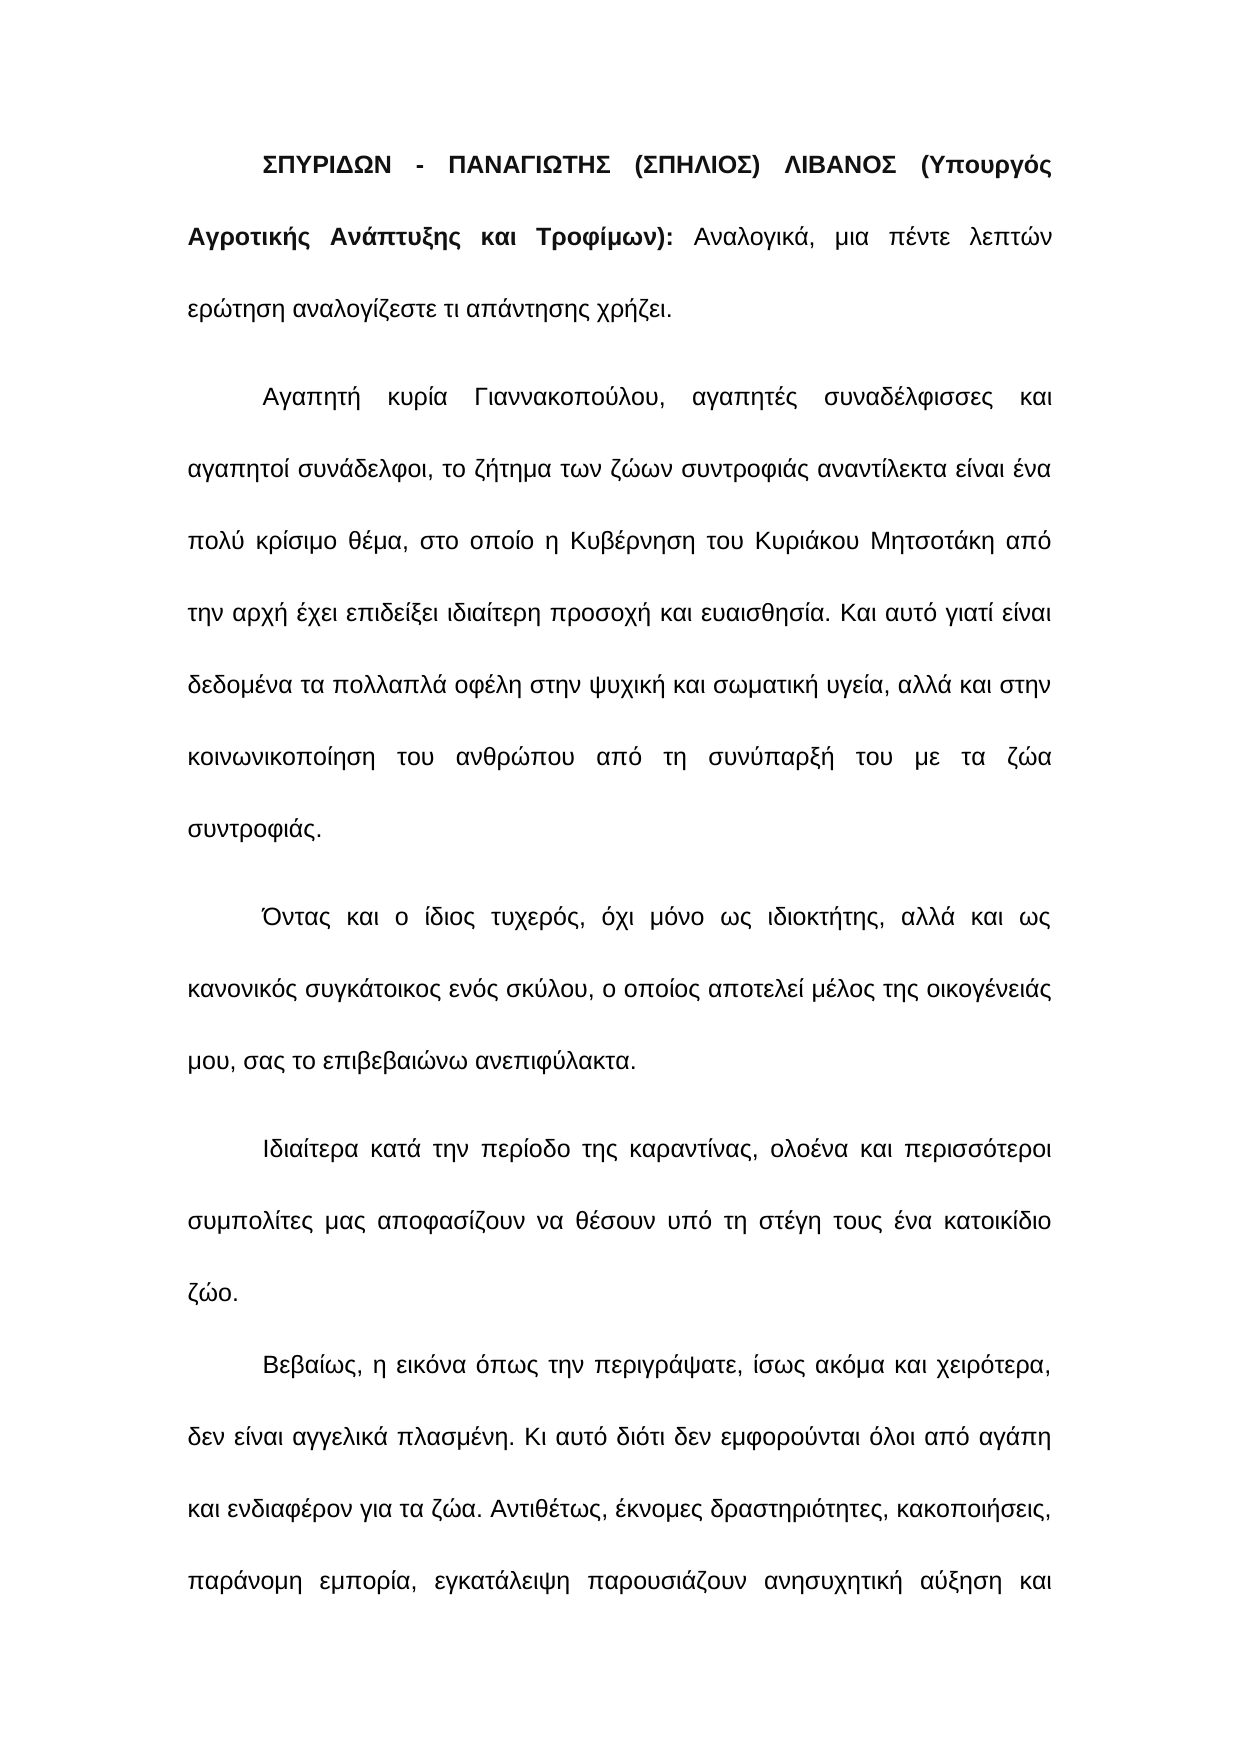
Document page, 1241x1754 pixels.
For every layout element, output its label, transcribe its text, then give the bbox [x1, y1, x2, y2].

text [187, 1350, 1053, 1594]
text ΣΠΥΡΙΔΩΝ - ΠΑΝΑΓΙΩΤΗΣ (ΣΠΗΛΙΟΣ) ΛΙΒΑΝΟΣ (Υπουργός Αγροτικής Ανάπτυξης και Τροφίμων): Αναλογικά, μια πέντε λεπτών ερώτηση αναλογίζεστε τι απάντησης χρήζει. [187, 150, 1053, 322]
text Όντας και ο ίδιος τυχερός, όχι μόνο ως ιδιοκτήτης, αλλά και ως κανονικός συγκάτοικος ενός σκύλου, ο οποίος αποτελεί μέλος της οικογένειάς μου, σας το επιβεβαιώνω ανεπιφύλακτα. [187, 902, 1053, 1074]
text Αγαπητή κυρία Γιαννακοπούλου, αγαπητές συναδέλφισσες και αγαπητοί συνάδελφοι, το ζήτημα των ζώων συντροφιάς αναντίλεκτα είναι ένα πολύ κρίσιμο θέμα, στο οποίο η Κυβέρνηση του Κυριάκου Μητσοτάκη από την αρχή έχει επιδείξει ιδιαίτερη προσοχή και ευαισθησία. Και αυτό γιατί είναι δεδομένα τα πολλαπλά οφέλη στην ψυχική και σωματική υγεία, αλλά και στην κοινωνικοποίηση του ανθρώπου από τη συνύπαρξή του με τα ζώα συντροφιάς. [187, 382, 1053, 842]
text Ιδιαίτερα κατά την περίοδο της καραντίνας, ολοένα και περισσότεροι συμπολίτες μας αποφασίζουν να θέσουν υπό τη στέγη τους ένα κατοικίδιο ζώο. [187, 1134, 1053, 1307]
